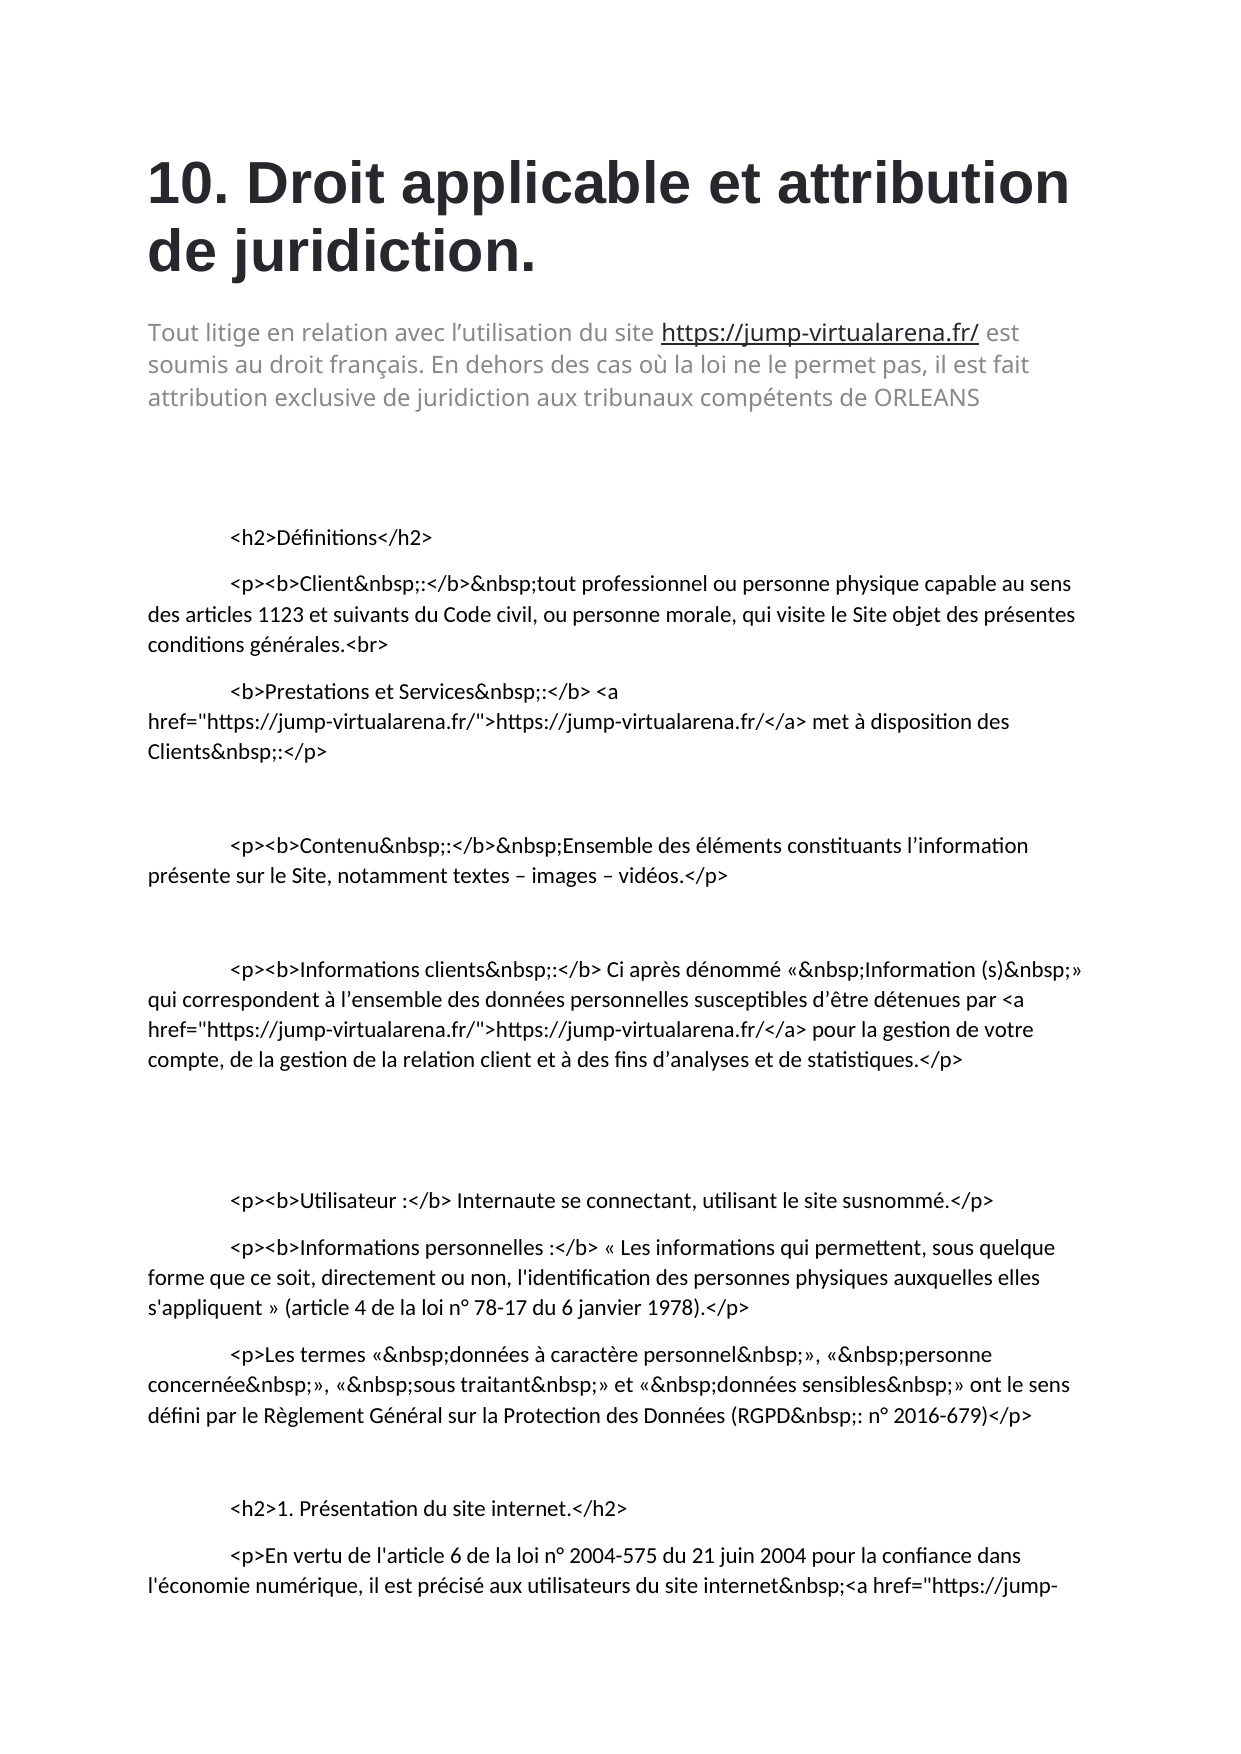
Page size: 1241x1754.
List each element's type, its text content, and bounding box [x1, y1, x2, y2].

text <p><b>Informations clients&nbsp;:</b> Ci après dénommé «&nbsp;Information (s)&nbsp;» qui correspondent à l’ensemble des données personnelles susceptibles d’être détenues par <a href="https://jump-virtualarena.fr/">https://jump-virtualarena.fr/</a> pour la gestion de votre compte, de la gestion de la relation client et à des fins d’analyses et de statistiques.</p> [148, 955, 1093, 1074]
text <p><b>Contenu&nbsp;:</b>&nbsp;Ensemble des éléments constituants l’information présente sur le Site, notamment textes – images – vidéos.</p> [148, 831, 1093, 889]
text <p><b>Informations personnelles :</b> « Les informations qui permettent, sous quelque forme que ce soit, directement ou non, l'identification des personnes physiques auxquelles elles s'appliquent » (article 4 de la loi n° 78-17 du 6 janvier 1978).</p> [148, 1233, 1093, 1322]
text <b>Prestations et Services&nbsp;:</b> <a href="https://jump-virtualarena.fr/">https://jump-virtualarena.fr/</a> met à disposition des Clients&nbsp;:</p> [148, 677, 1093, 765]
text <p><b>Utilisateur :</b> Internaute se connectant, utilisant le site susnommé.</p> [148, 1186, 1093, 1214]
text <h2>Définitions</h2> [148, 523, 1093, 551]
text <h2>1. Présentation du site internet.</h2> [148, 1494, 1093, 1523]
text <p>Les termes «&nbsp;données à caractère personnel&nbsp;», «&nbsp;personne concernée&nbsp;», «&nbsp;sous traitant&nbsp;» et «&nbsp;données sensibles&nbsp;» ont le sens défini par le Règlement Général sur la Protection des Données (RGPD&nbsp;: n° 2016-679)</p> [148, 1340, 1093, 1429]
text Tout litige en relation avec l’utilisation du site https://jump-virtualarena.fr/ est soumis au droit français. En dehors des cas où la loi ne le permet pas, il est fait attribution exclusive de juridiction aux tribunaux compétents de ORLEANS [148, 316, 1093, 413]
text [148, 1541, 1093, 1600]
text <p><b>Client&nbsp;:</b>&nbsp;tout professionnel ou personne physique capable au sens des articles 1123 et suivants du Code civil, ou personne morale, qui visite le Site objet des présentes conditions générales.<br> [148, 569, 1093, 658]
text 10. Droit applicable et attribution de juridiction. [148, 148, 1093, 284]
